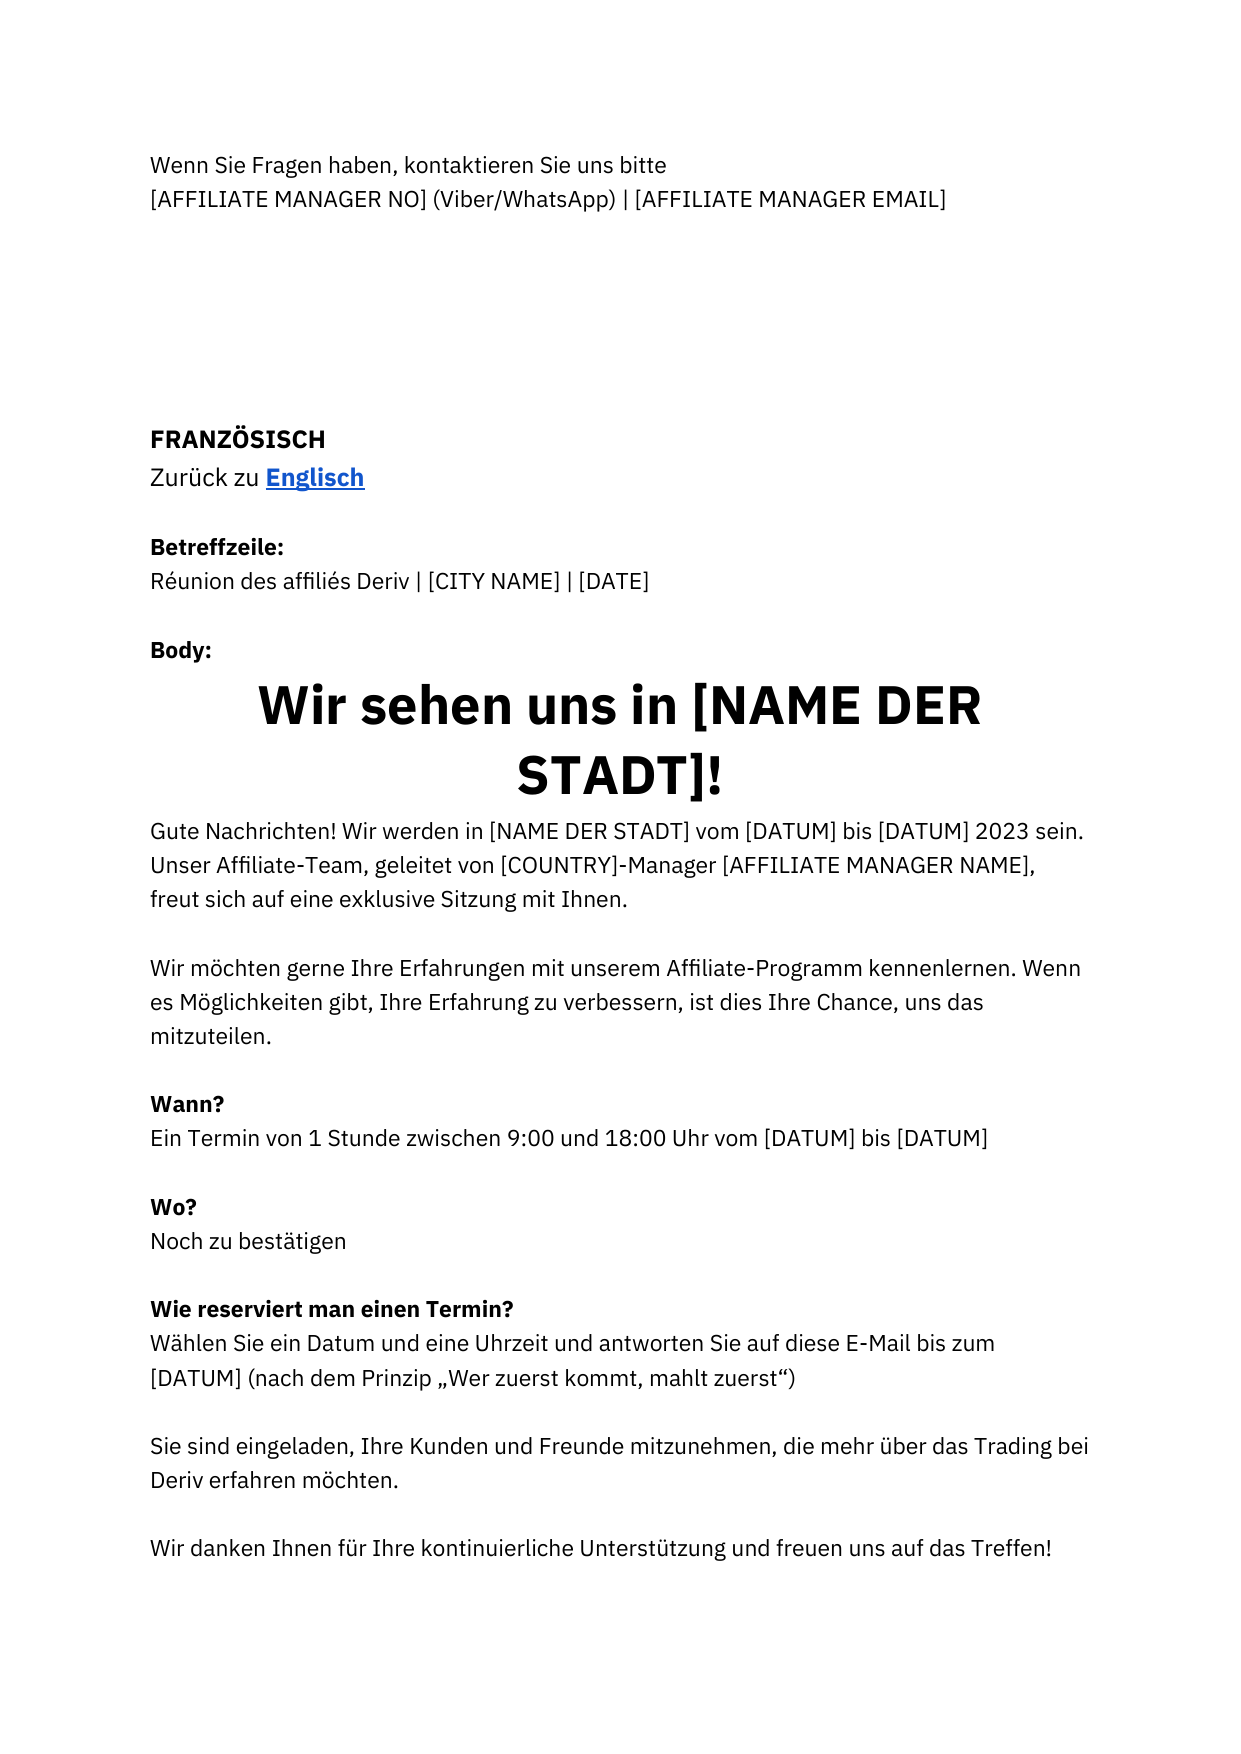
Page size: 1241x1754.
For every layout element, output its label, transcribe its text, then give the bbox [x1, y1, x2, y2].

text [AFFILIATE MANAGER NO] (Viber/WhatsApp) | [AFFILIATE MANAGER EMAIL] [150, 184, 1090, 214]
text Wann? [150, 1089, 1090, 1119]
text Sie sind eingeladen, Ihre Kunden und Freunde mitzunehmen, die mehr über das Trading bei Deriv erfahren möchten. [150, 1431, 1090, 1495]
text Wie reserviert man einen Termin? [150, 1294, 1090, 1324]
text Wählen Sie ein Datum und eine Uhrzeit und antworten Sie auf diese E-Mail bis zum [DATUM] (nach dem Prinzip „Wer zuerst kommt, mahlt zuerst“) [150, 1328, 1090, 1392]
text Wir möchten gerne Ihre Erfahrungen mit unserem Affiliate-Programm kennenlernen. Wenn es Möglichkeiten gibt, Ihre Erfahrung zu verbessern, ist dies Ihre Chance, uns das mitzuteilen. [150, 952, 1090, 1051]
text Wir danken Ihnen für Ihre kontinuierliche Unterstützung und freuen uns auf das Treffen! [150, 1533, 1090, 1563]
text Wenn Sie Fragen haben, kontaktieren Sie uns bitte [150, 150, 1090, 180]
text Gute Nachrichten! Wir werden in [NAME DER STADT] vom [DATUM] bis [DATUM] 2023 sein. Unser Affiliate-Team, geleitet von [COUNTRY]-Manager [AFFILIATE MANAGER NAME], freut sich auf eine exklusive Sitzung mit Ihnen. [150, 816, 1090, 914]
text Ein Termin von 1 Stunde zwischen 9:00 und 18:00 Uhr vom [DATUM] bis [DATUM] [150, 1123, 1090, 1153]
text FRANZÖSISCH Zurück zu Englisch [150, 423, 1090, 493]
title Wir sehen uns in [NAME DER STADT]! [150, 669, 1090, 809]
text Betreffzeile: Réunion des affiliés Deriv | [CITY NAME] | [DATE] Body: [150, 532, 1090, 664]
text Wo? Noch zu bestätigen [150, 1192, 1090, 1256]
